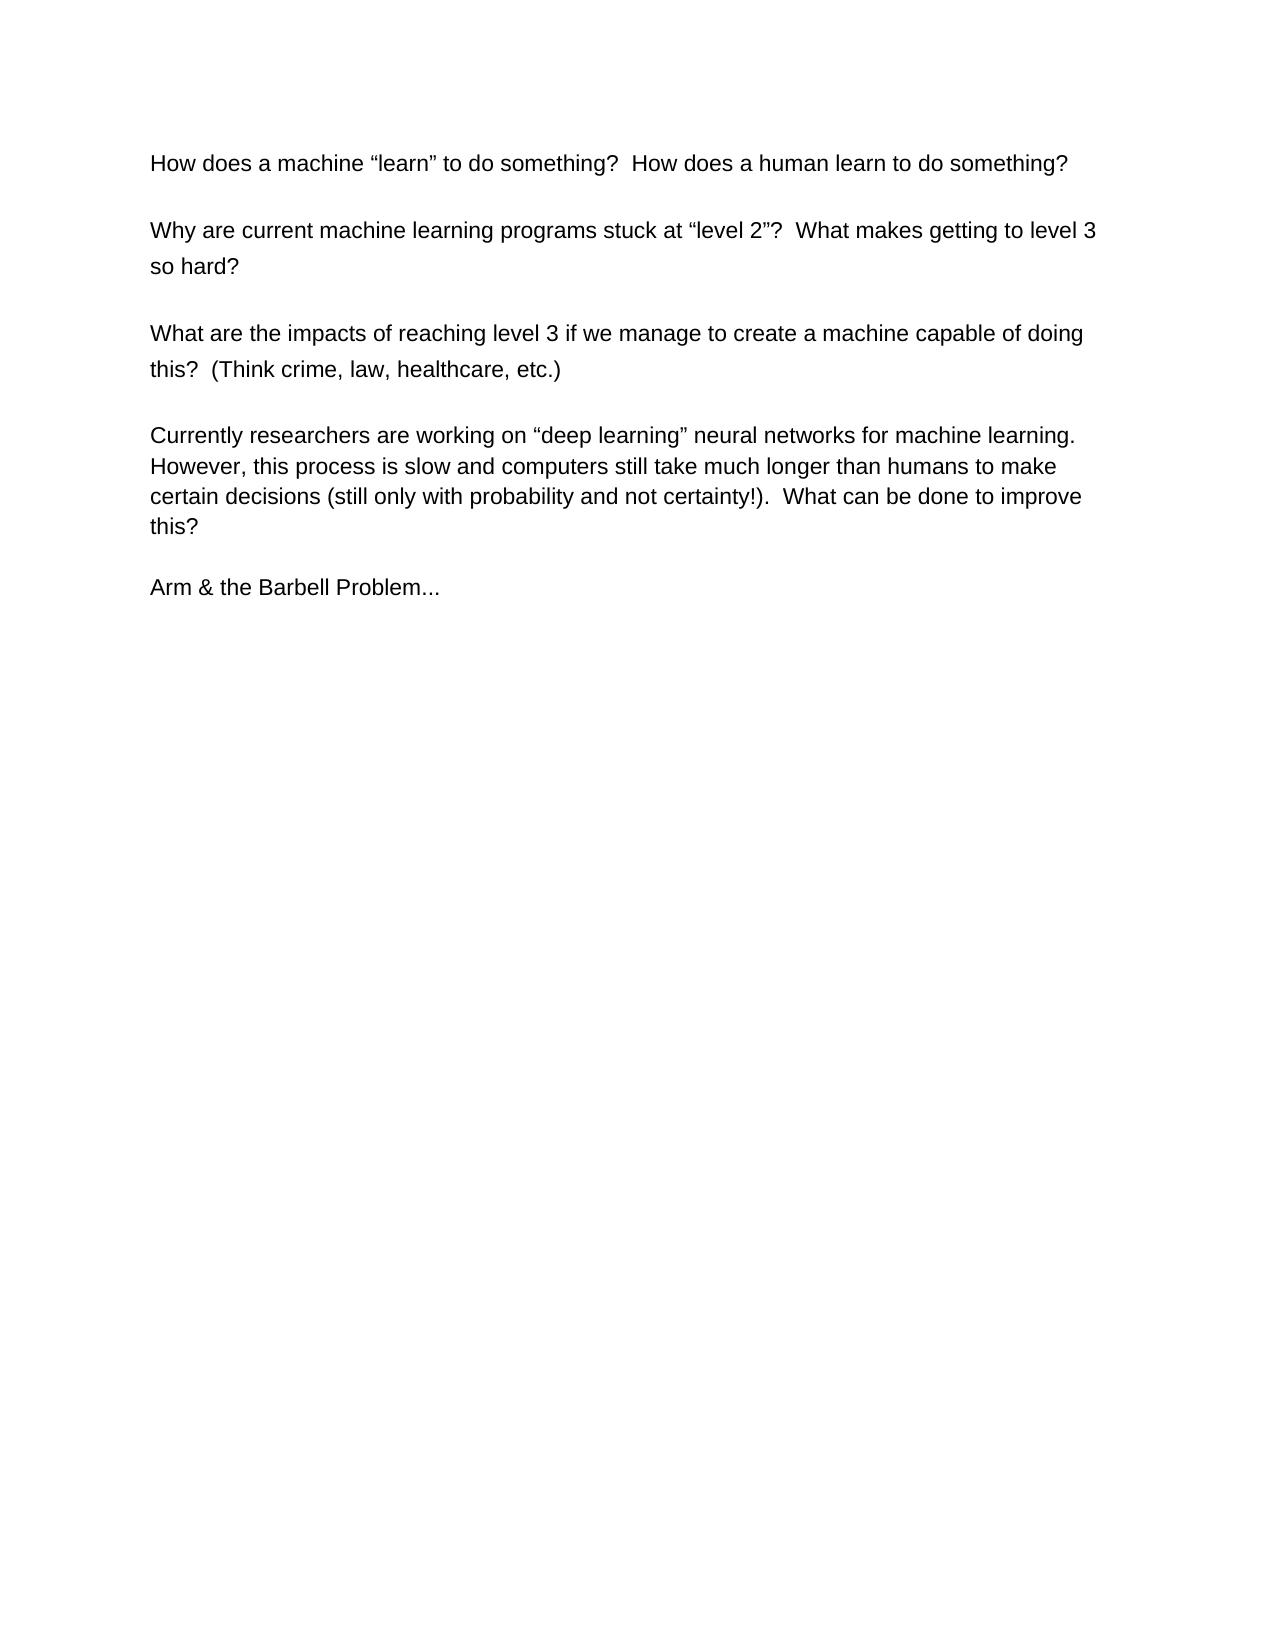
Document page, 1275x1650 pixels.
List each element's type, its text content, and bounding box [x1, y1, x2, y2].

text What are the impacts of reaching level 3 if we manage to create a machine capable of doing this? (Think crime, law, healthcare, etc.) [150, 319, 1125, 382]
text Arm & the Barbell Problem... [150, 573, 1125, 600]
text Why are current machine learning programs stuck at “level 2”? What makes getting to level 3 so hard? [150, 217, 1125, 279]
text How does a machine “learn” to do something? How does a human learn to do something? [150, 150, 1125, 176]
text Currently researchers are working on “deep learning” neural networks for machine learning. However, this process is slow and computers still take much longer than humans to make certain decisions (still only with probability and not certainty!). What can be done to improve this? [150, 422, 1125, 539]
